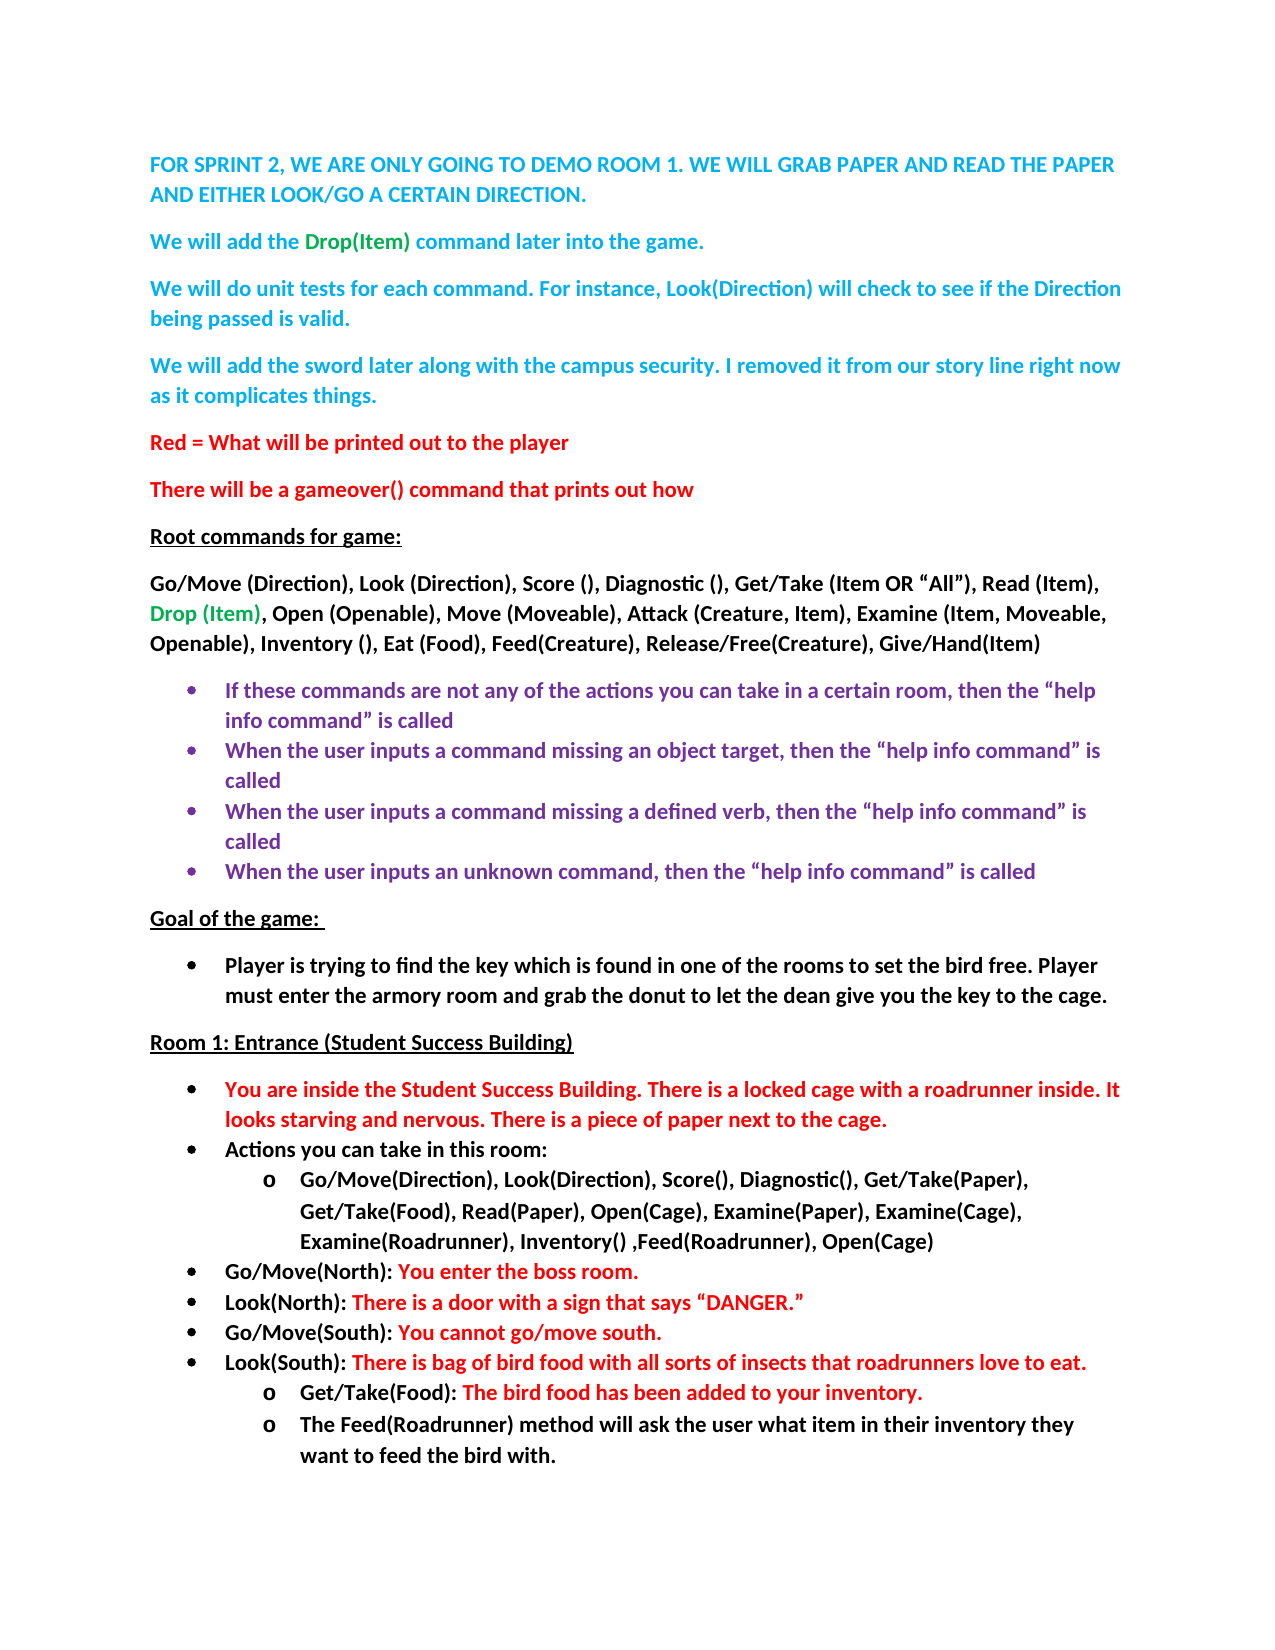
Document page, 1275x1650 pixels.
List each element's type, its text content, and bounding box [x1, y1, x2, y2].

list Actions you can take in this room: [187, 1135, 1125, 1163]
list Get/Take(Food): The bird food has been added to your inventory. [262, 1378, 1125, 1407]
list Player is trying to find the key which is found in one of the rooms to set the bird free. Player must enter the armory room and grab the donut to let the dean give you the key to the cage. [187, 951, 1125, 1009]
text Go/Move (Direction), Look (Direction), Score (), Diagnostic (), Get/Take (Item OR “All”), Read (Item), Drop (Item), Open (Openable), Move (Moveable), Attack (Creature, Item), Examine (Item, Moveable, Openable), Inventory (), Eat (Food), Feed(Creature), Release/Free(Creature), Give/Hand(Item) [150, 569, 1125, 657]
list When the user inputs a command missing a defined verb, then the “help info command” is called [187, 797, 1125, 855]
list When the user inputs an unknown command, then the “help info command” is called [187, 857, 1125, 885]
text We will do unit tests for each command. For instance, Look(Direction) will check to see if the Direction being passed is valid. [150, 274, 1125, 332]
list Look(South): There is bag of bird food with all sorts of insects that roadrunners love to eat. [187, 1348, 1125, 1376]
text There will be a gameover() command that prints out how [150, 475, 1125, 503]
text Goal of the game: [150, 904, 1125, 932]
list When the user inputs a command missing an object target, then the “help info command” is called [187, 736, 1125, 795]
text FOR SPRINT 2, WE ARE ONLY GOING TO DEMO ROOM 1. WE WILL GRAB PAPER AND READ THE PAPER AND EITHER LOOK/GO A CERTAIN DIRECTION. [150, 150, 1125, 208]
text Root commands for game: [150, 522, 1125, 550]
text We will add the Drop(Item) command later into the game. [150, 227, 1125, 255]
list You are inside the Student Success Building. There is a locked cage with a roadrunner inside. It looks starving and nervous. There is a piece of paper next to the cage. [187, 1075, 1125, 1133]
list Go/Move(Direction), Look(Direction), Score(), Diagnostic(), Get/Take(Paper), Get/Take(Food), Read(Paper), Open(Cage), Examine(Paper), Examine(Cage), Examine(Roadrunner), Inventory() ,Feed(Roadrunner), Open(Cage) [262, 1166, 1125, 1255]
list Go/Move(North): You enter the boss room. [187, 1257, 1125, 1285]
list The Feed(Roadrunner) method will ask the user what item in their inventory they want to feed the bird with. [262, 1410, 1125, 1469]
list Go/Move(South): You cannot go/move south. [187, 1318, 1125, 1346]
list Look(North): There is a door with a sign that says “DANGER.” [187, 1288, 1125, 1316]
text We will add the sword later along with the campus security. I removed it from our story line right now as it complicates things. [150, 351, 1125, 409]
text Red = What will be printed out to the player [150, 428, 1125, 456]
text Room 1: Entrance (Student Success Building) [150, 1028, 1125, 1056]
list If these commands are not any of the actions you can take in a certain room, then the “help info command” is called [187, 676, 1125, 734]
